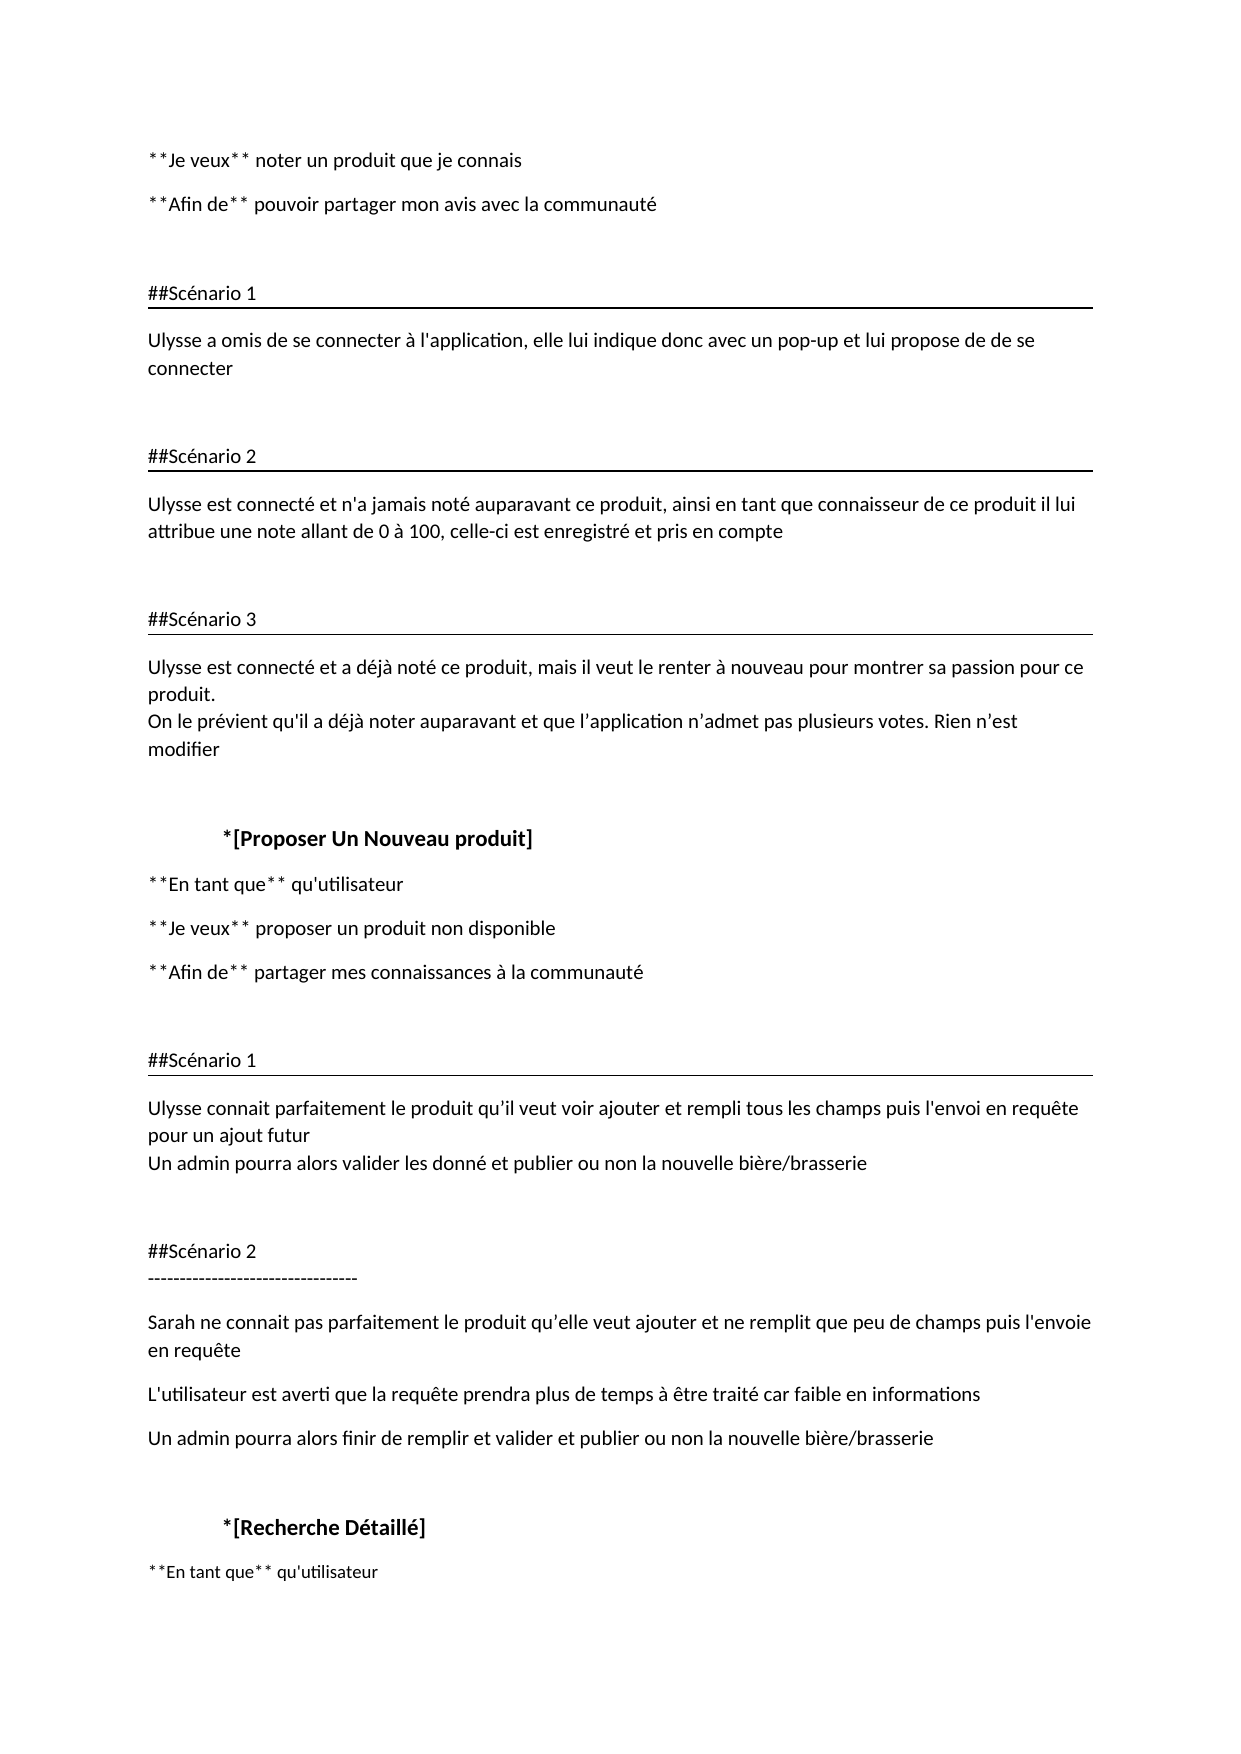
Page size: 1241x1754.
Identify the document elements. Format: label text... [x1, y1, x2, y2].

text ##Scénario 3 [148, 606, 1093, 634]
text ##Scénario 1 [148, 1047, 1093, 1075]
text Un admin pourra alors finir de remplir et valider et publier ou non la nouvelle bière/brasserie [148, 1425, 1093, 1450]
text **En tant que** qu'utilisateur [148, 871, 1093, 897]
text Ulysse est connecté et n'a jamais noté auparavant ce produit, ainsi en tant que connaisseur de ce produit il lui attribue une note allant de 0 à 100, celle-ci est enregistré et pris en compte [148, 491, 1093, 543]
text *[Proposer Un Nouveau produit] [148, 824, 1093, 852]
text *[Recherche Détaillé] [148, 1513, 1093, 1541]
text ##Scénario 1 [148, 280, 1093, 307]
text **En tant que** qu'utilisateur [148, 1560, 1093, 1583]
text **Je veux** noter un produit que je connais [148, 148, 1093, 173]
text Sarah ne connait pas parfaitement le produit qu’elle veut ajouter et ne remplit que peu de champs puis l'envoie en requête [148, 1309, 1093, 1362]
text **Je veux** proposer un produit non disponible [148, 915, 1093, 941]
text L'utilisateur est averti que la requête prendra plus de temps à être traité car faible en informations [148, 1381, 1093, 1406]
text **Afin de** partager mes connaissances à la communauté [148, 959, 1093, 985]
text Ulysse a omis de se connecter à l'application, elle lui indique donc avec un pop-up et lui propose de de se connecter [148, 327, 1093, 380]
text **Afin de** pouvoir partager mon avis avec la communauté [148, 192, 1093, 217]
text Ulysse est connecté et a déjà noté ce produit, mais il veut le renter à nouveau pour montrer sa passion pour ce produit. On le prévient qu'il a déjà noter auparavant et que l’application n’admet pas plusieurs votes. Rien n’est modifier [148, 654, 1093, 762]
text ##Scénario 2 [148, 443, 1093, 470]
text Ulysse connait parfaitement le produit qu’il veut voir ajouter et rempli tous les champs puis l'envoi en requête pour un ajout futur Un admin pourra alors valider les donné et publier ou non la nouvelle bière/brasserie [148, 1095, 1093, 1175]
text ##Scénario 2 --------------------------------- [148, 1238, 1093, 1291]
